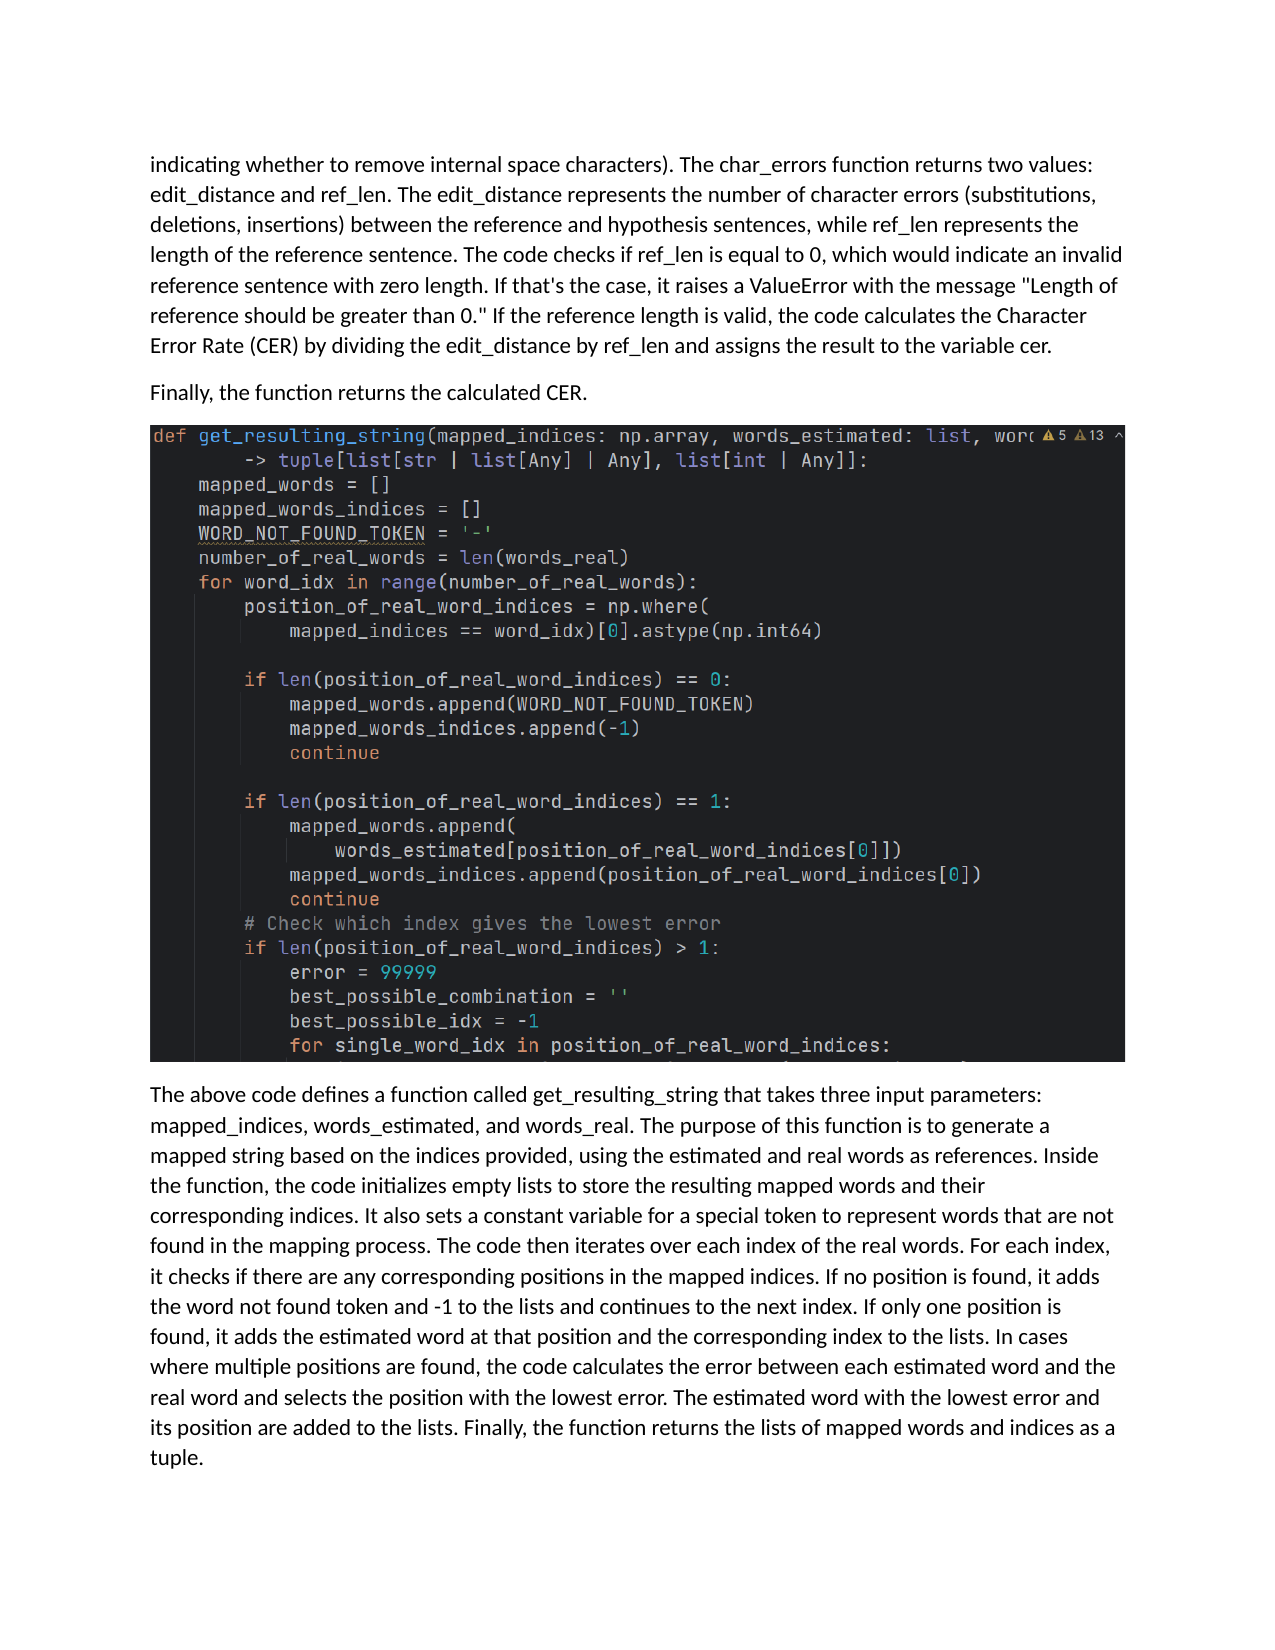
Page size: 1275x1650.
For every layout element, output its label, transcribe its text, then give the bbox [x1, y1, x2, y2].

text Finally, the function returns the calculated CER. [150, 378, 1125, 406]
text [150, 150, 1125, 359]
text The above code defines a function called get_resulting_string that takes three input parameters: mapped_indices, words_estimated, and words_real. The purpose of this function is to generate a mapped string based on the indices provided, using the estimated and real words as references. Inside the function, the code initializes empty lists to store the resulting mapped words and their corresponding indices. It also sets a constant variable for a special token to represent words that are not found in the mapping process. The code then iterates over each index of the real words. For each index, it checks if there are any corresponding positions in the mapped indices. If no position is found, it adds the word not found token and -1 to the lists and continues to the next index. If only one position is found, it adds the estimated word at that position and the corresponding index to the lists. In cases where multiple positions are found, the code calculates the error between each estimated word and the real word and selects the position with the lowest error. The estimated word with the lowest error and its position are added to the lists. Finally, the function returns the lists of mapped words and indices as a tuple. [150, 1081, 1125, 1471]
picture [150, 425, 1125, 1062]
